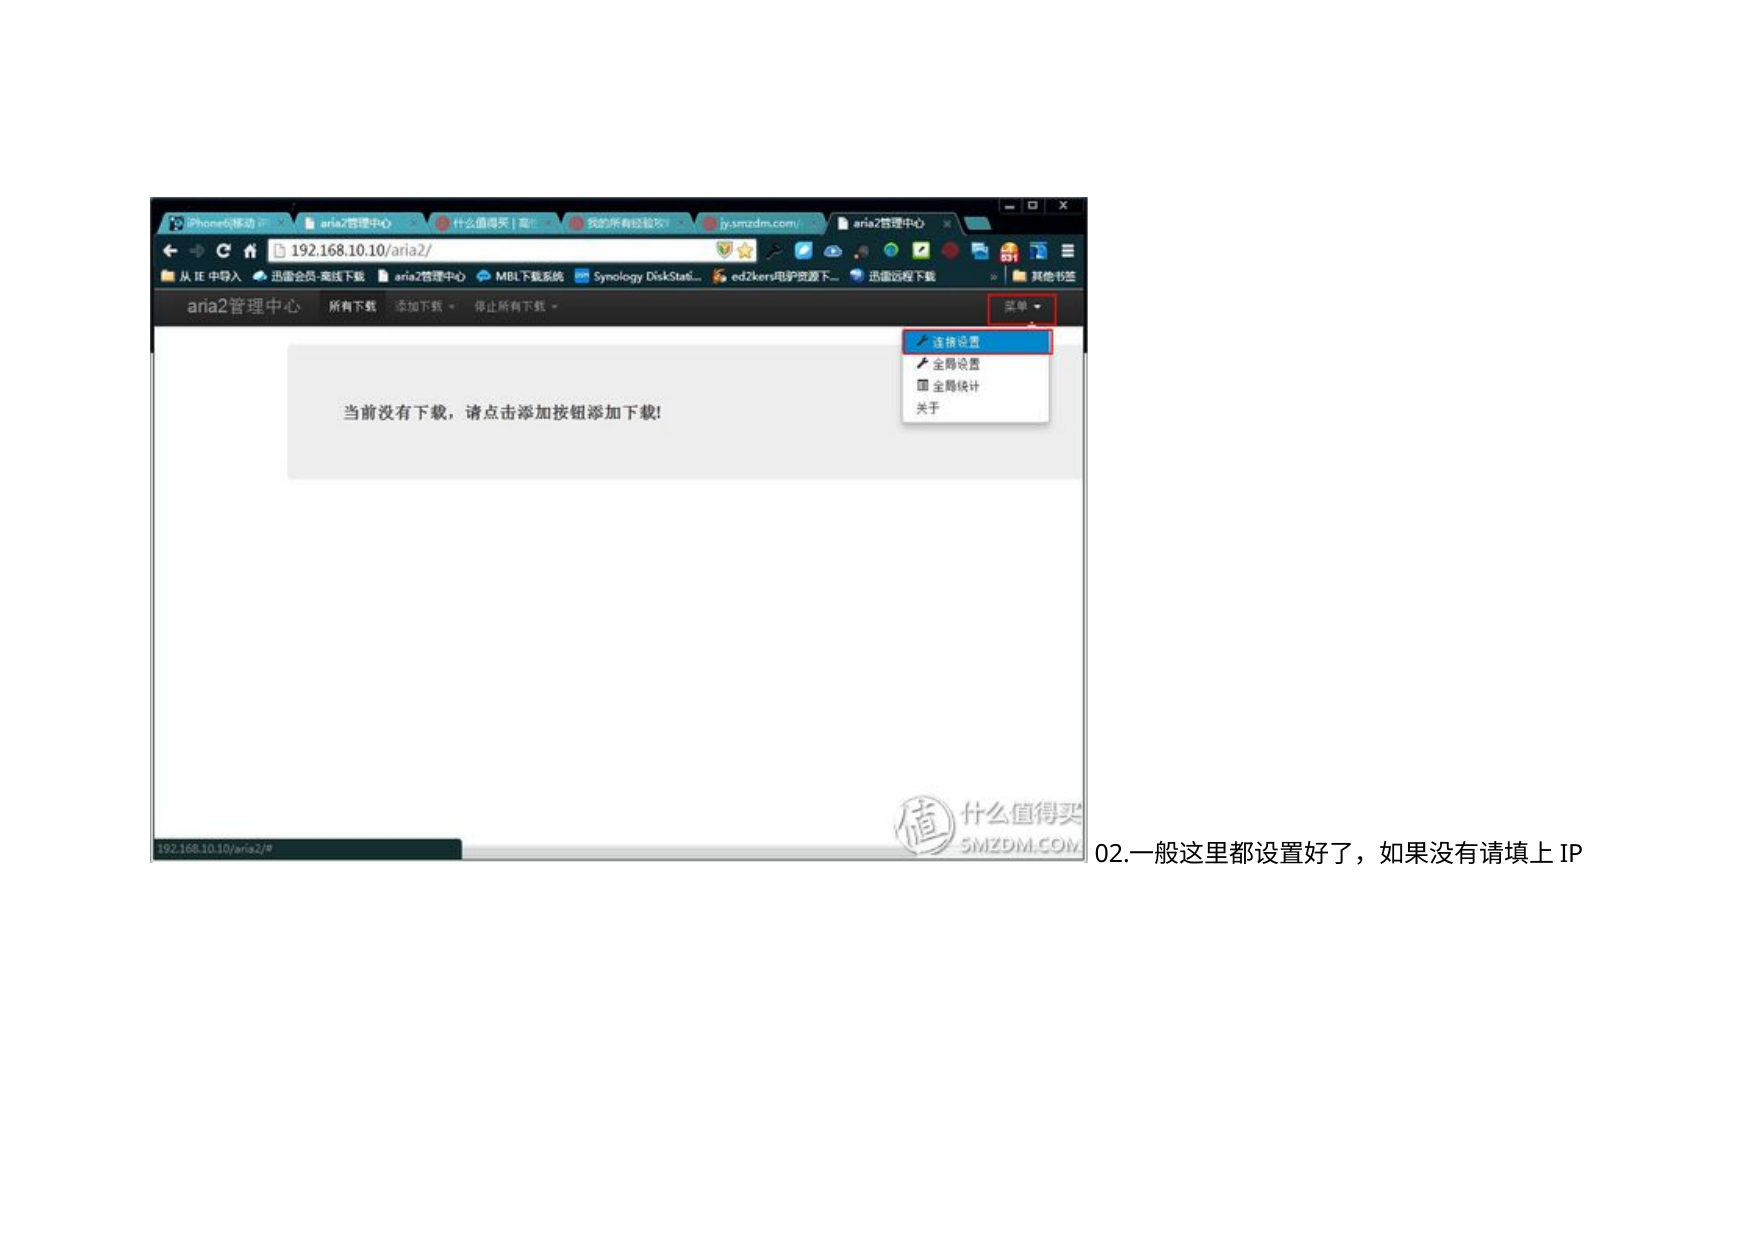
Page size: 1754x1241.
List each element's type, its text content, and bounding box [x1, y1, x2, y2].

picture [150, 197, 1088, 863]
